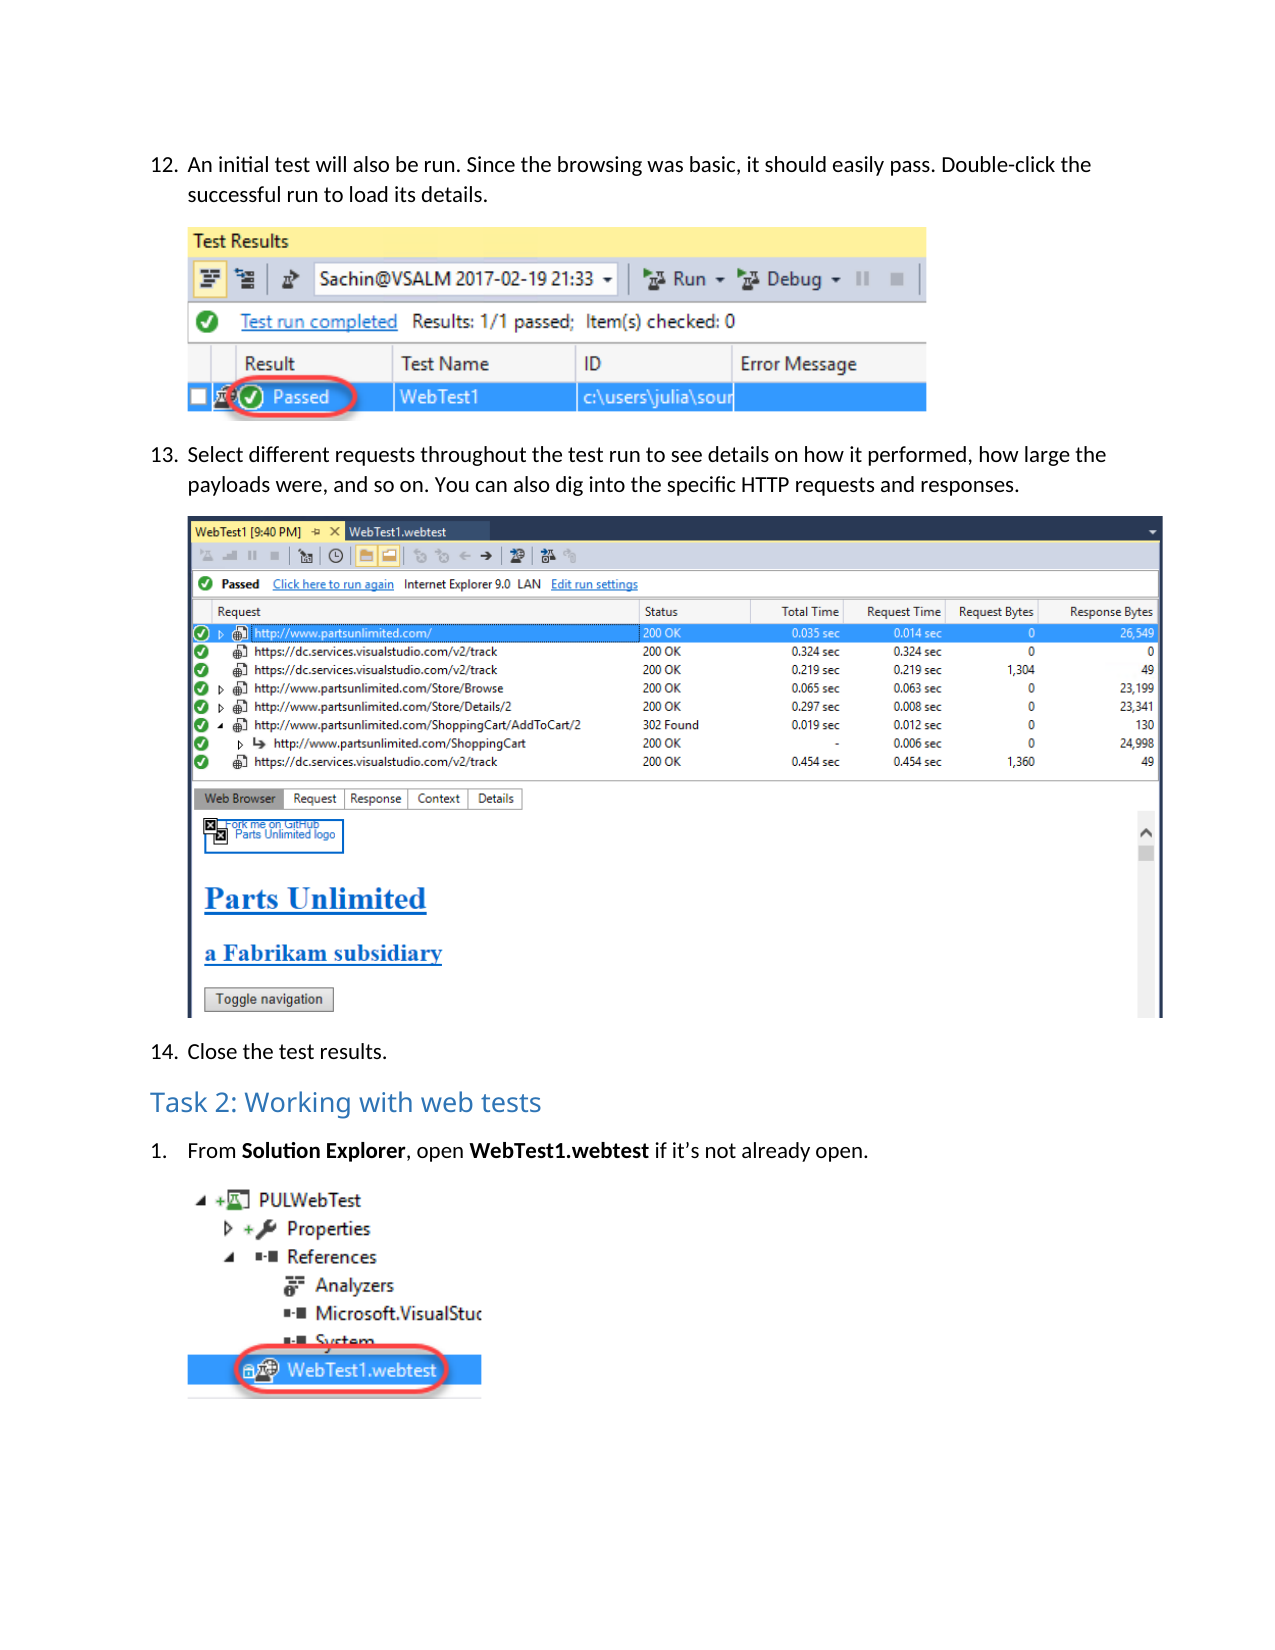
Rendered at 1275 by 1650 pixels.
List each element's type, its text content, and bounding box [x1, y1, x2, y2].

list Close the test results. [150, 1037, 1125, 1065]
list Select different requests throughout the test run to see details on how it performed, how large the payloads were, and so on. You can also dig into the specific HTTP requests and responses. [150, 440, 1125, 498]
picture [187, 227, 927, 421]
subtitle Task 2: Working with web tests [150, 1084, 1125, 1121]
list From Solution Explorer, open WebTest1.webtest if it’s not already open. [150, 1136, 1125, 1164]
list An initial test will also be run. Since the browsing was basic, it should easily pass. Double-click the successful run to load its details. [150, 150, 1125, 208]
picture [187, 1182, 482, 1399]
picture [187, 516, 1163, 1018]
